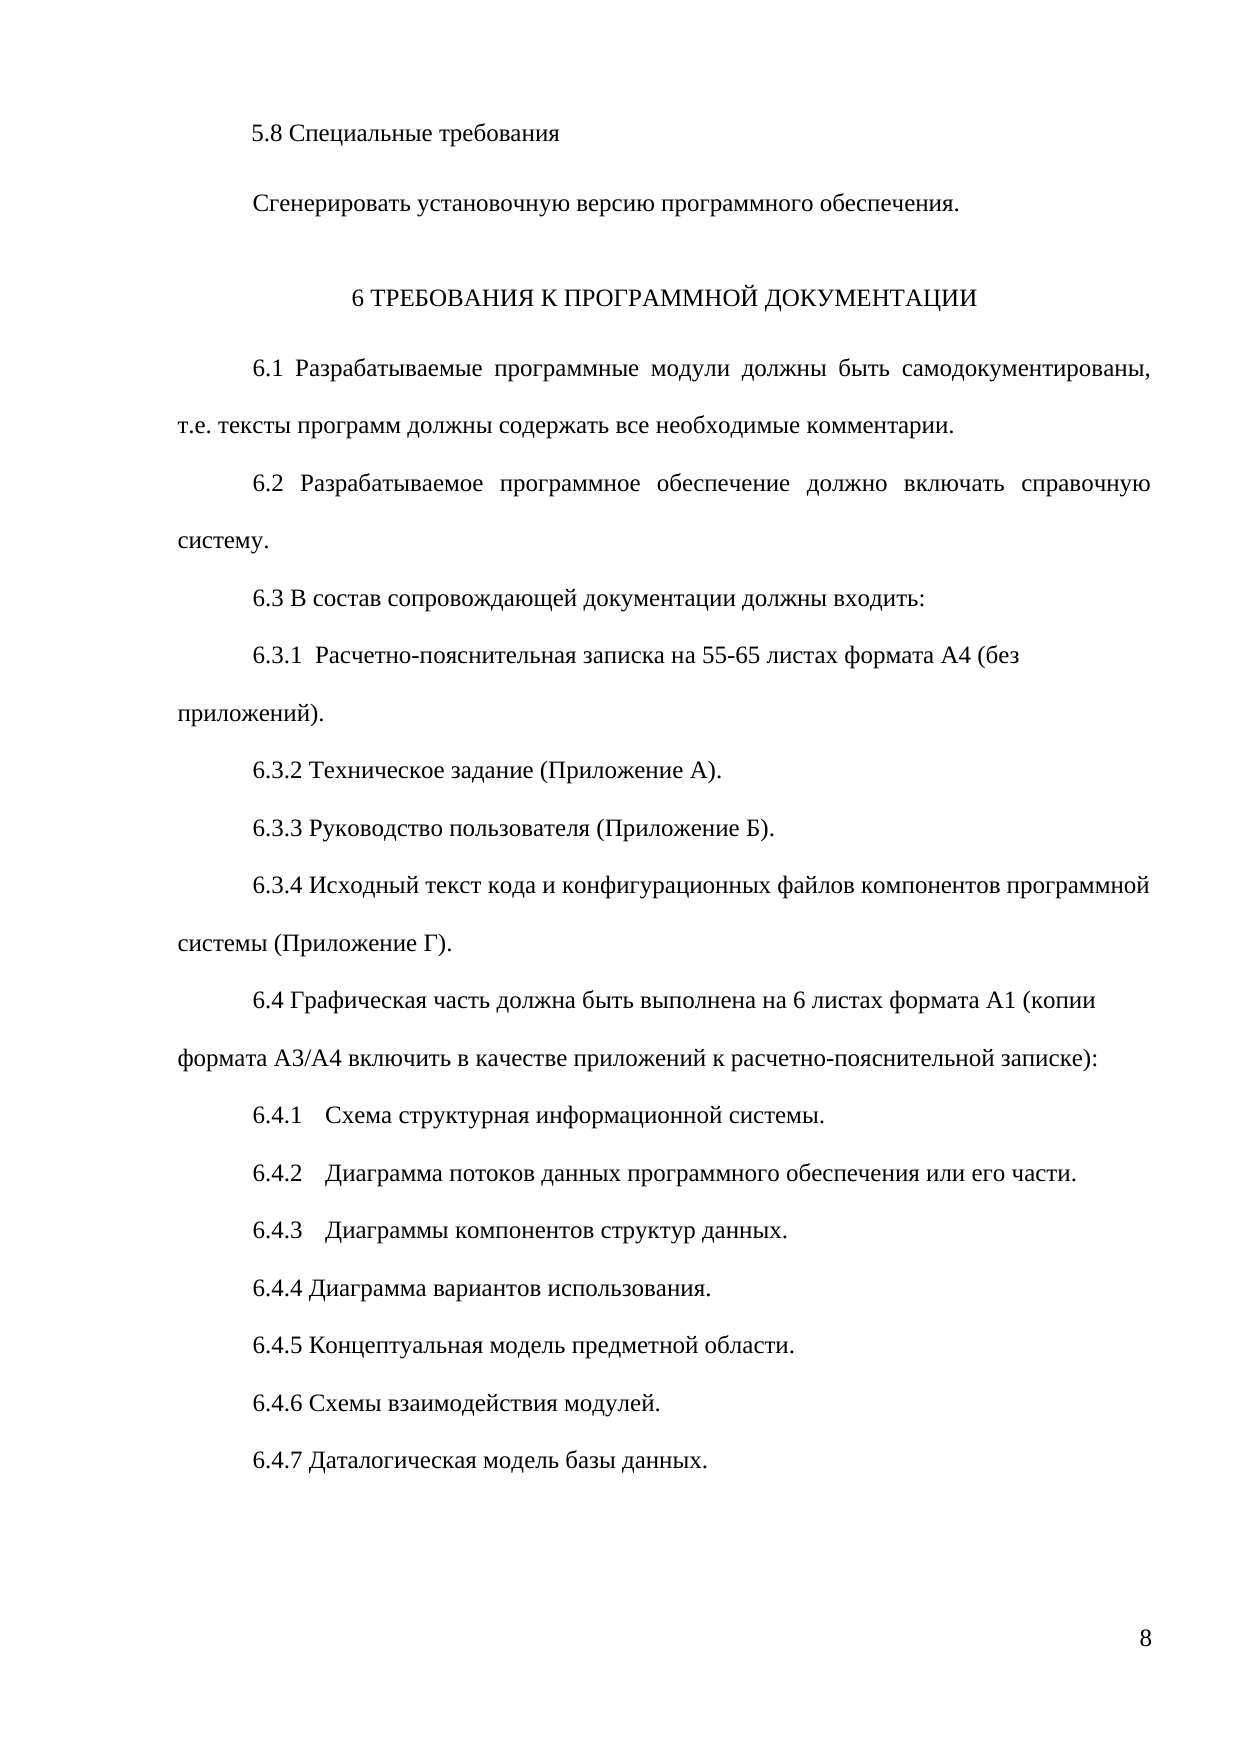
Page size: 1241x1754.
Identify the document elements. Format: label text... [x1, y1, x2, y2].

text 6.3.3 Руководство пользователя (Приложение Б). [252, 813, 1152, 842]
text 6.3.1 Расчетно-пояснительная записка на 55-65 листах формата А4 (без приложений). [177, 641, 1152, 727]
text 6.3.4 Исходный текст кода и конфигурационных файлов компонентов программной системы (Приложение Г). [177, 871, 1152, 957]
text 6.3.2 Техническое задание (Приложение A). [177, 756, 1152, 784]
text 6.1 Разрабатываемые программные модули должны быть самодокументированы, т.е. тексты программ должны содержать все необходимые комментарии. [177, 353, 1152, 439]
text 6.4 Графическая часть должна быть выполнена на 6 листах формата А1 (копии формата А3/А4 включить в качестве приложений к расчетно-пояснительной записке): [177, 986, 1152, 1072]
subtitle 5.8 Специальные требования [177, 118, 1152, 147]
text 6.4.6 Схемы взаимодействия модулей. [252, 1388, 1152, 1417]
text Сгенерировать установочную версию программного обеспечения. [252, 188, 1152, 217]
subtitle 6 Требования к программной документации [177, 283, 1152, 312]
text 6.4.5 Концептуальная модель предметной области. [252, 1331, 1152, 1359]
text 6.4.7 Даталогическая модель базы данных. [177, 1446, 1152, 1474]
text 6.4.4 Диаграмма вариантов использования. [252, 1273, 1152, 1302]
text 6.4.3 Диаграммы компонентов структур данных. [252, 1216, 1152, 1244]
text 6.2 Разрабатываемое программное обеспечение должно включать справочную систему. [177, 468, 1152, 554]
text 6.3 В состав сопровождающей документации должны входить: [177, 583, 1152, 612]
text 6.4.1 Схема структурная информационной системы. [177, 1101, 1152, 1129]
text 6.4.2 Диаграмма потоков данных программного обеспечения или его части. [252, 1158, 1152, 1187]
